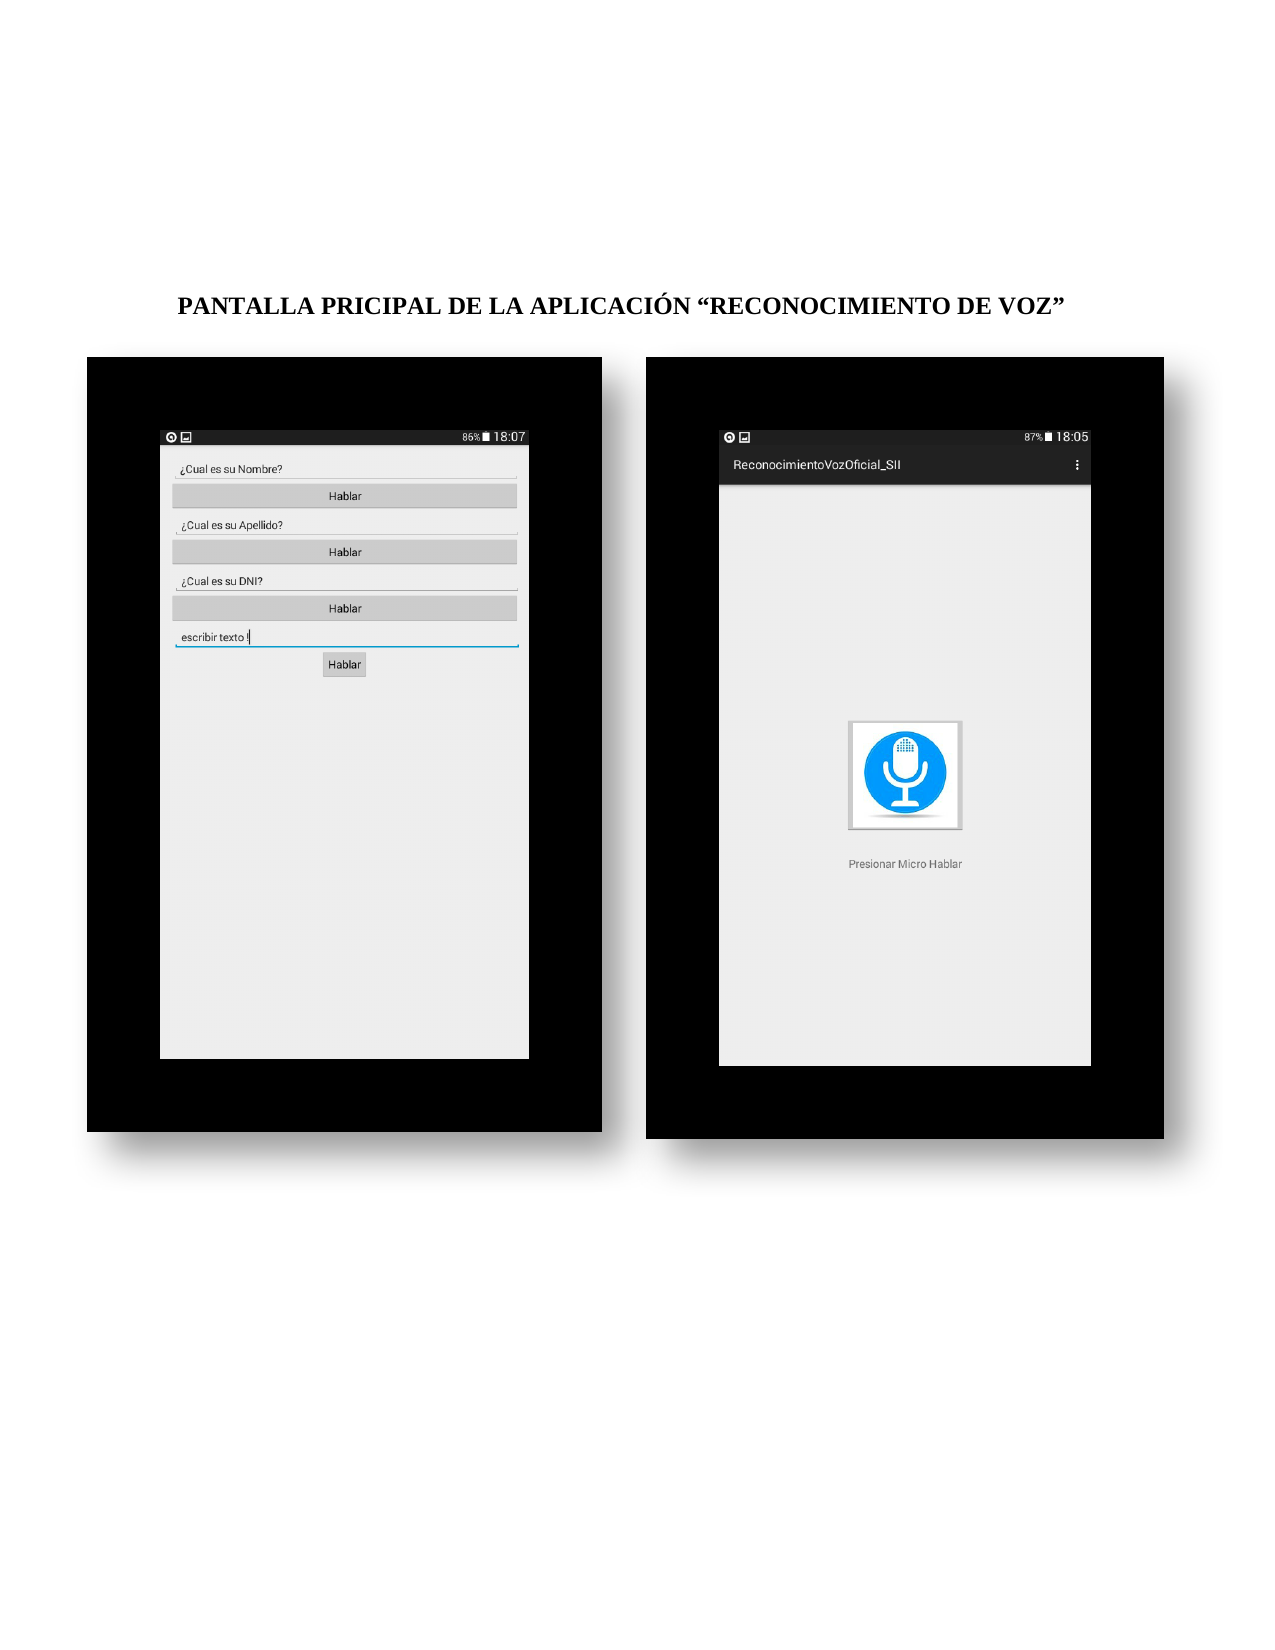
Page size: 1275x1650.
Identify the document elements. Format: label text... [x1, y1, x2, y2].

picture [719, 430, 1091, 1066]
picture [160, 430, 529, 1059]
text PANTALLA PRICIPAL DE LA APLICACIÓN “RECONOCIMIENTO DE VOZ” [177, 291, 1098, 320]
